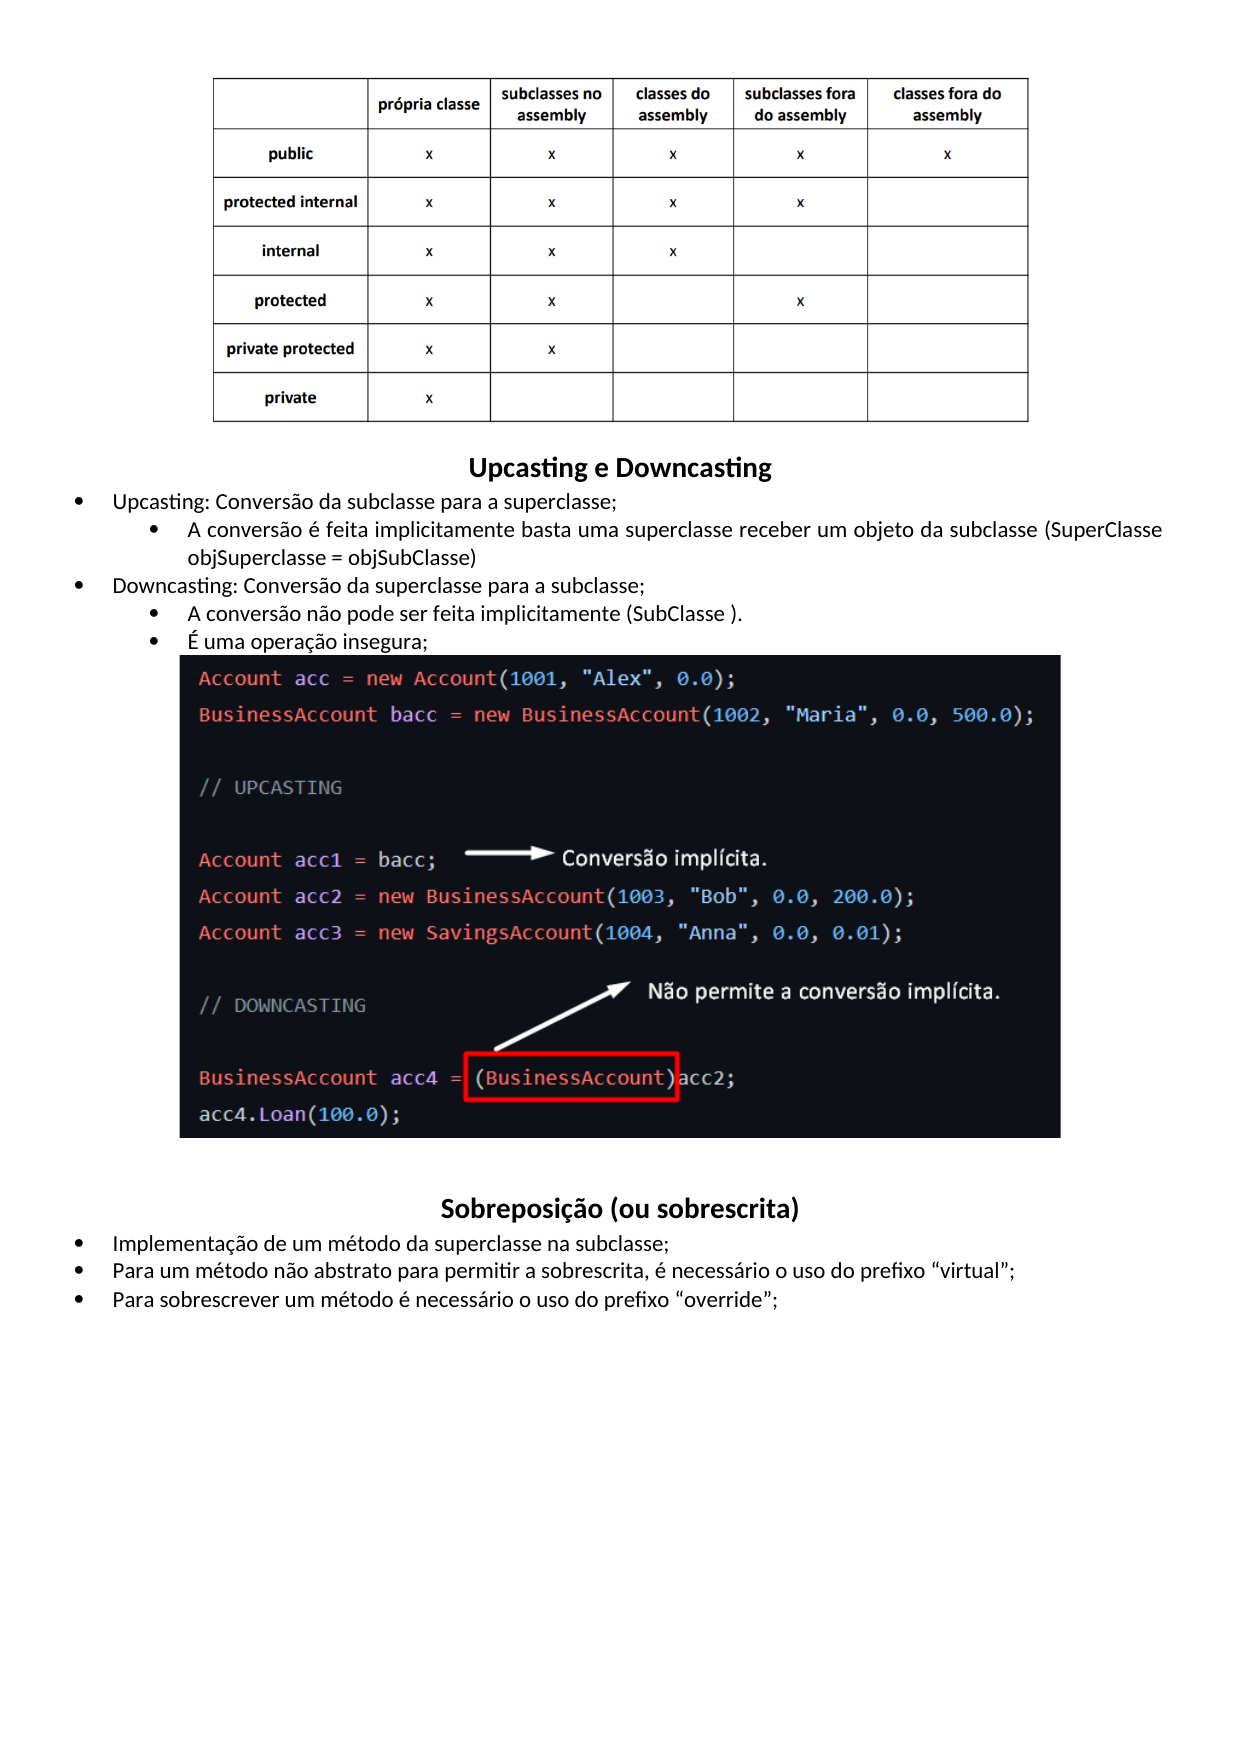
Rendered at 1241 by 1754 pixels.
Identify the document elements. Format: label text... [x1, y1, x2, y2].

subtitle Sobreposição (ou sobrescrita) [75, 1190, 1165, 1226]
list Para um método não abstrato para permitir a sobrescrita, é necessário o uso do prefixo “virtual”; [75, 1257, 1165, 1285]
picture [210, 75, 1030, 424]
subtitle Upcasting e Downcasting [75, 449, 1165, 484]
list Downcasting: Conversão da superclasse para a subclasse; [75, 571, 1165, 599]
list É uma operação insegura; [150, 627, 1165, 656]
picture [179, 655, 1061, 1138]
list Implementação de um método da superclasse na subclasse; [75, 1229, 1165, 1257]
list Para sobrescrever um método é necessário o uso do prefixo “override”; [75, 1285, 1165, 1313]
list A conversão não pode ser feita implicitamente (SubClasse ). [150, 599, 1165, 627]
list Upcasting: Conversão da subclasse para a superclasse; [75, 487, 1165, 515]
list A conversão é feita implicitamente basta uma superclasse receber um objeto da subclasse (SuperClasse objSuperclasse = objSubClasse) [150, 515, 1165, 571]
